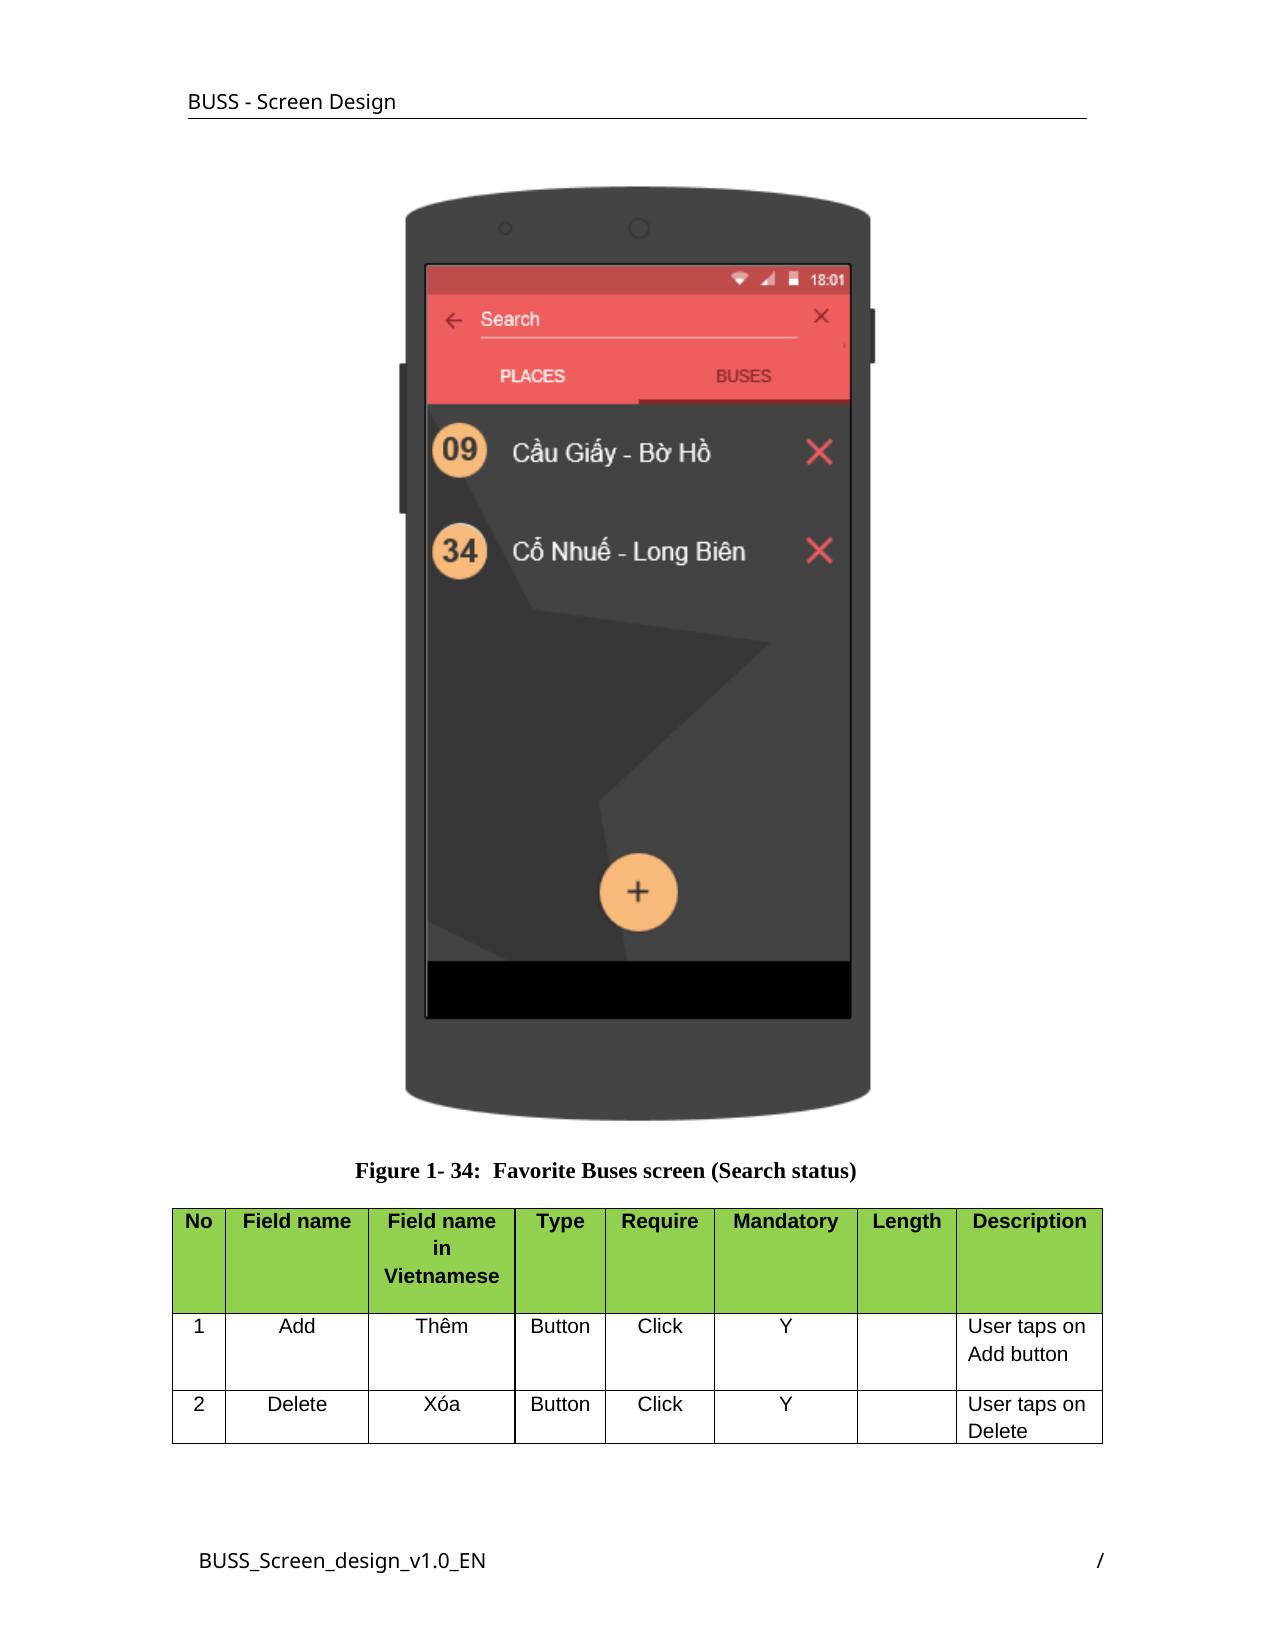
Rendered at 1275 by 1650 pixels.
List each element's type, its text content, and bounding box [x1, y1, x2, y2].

table_cell Click [606, 1391, 714, 1443]
table_header No [173, 1209, 225, 1313]
picture [384, 180, 891, 1132]
table_cell Delete [226, 1391, 368, 1443]
table_header Mandatory [715, 1209, 857, 1313]
table_header Type [516, 1209, 605, 1313]
table_cell Xóa [369, 1391, 514, 1443]
table_cell [858, 1314, 956, 1390]
table_header Field name [226, 1209, 368, 1313]
table_cell Thêm [369, 1314, 514, 1390]
table_cell Y [715, 1314, 857, 1390]
table_cell Button [516, 1314, 605, 1390]
table_cell [858, 1391, 956, 1443]
table_cell Click [606, 1314, 714, 1390]
table_header Require [606, 1209, 714, 1313]
table_header Description [957, 1209, 1102, 1313]
table_cell User taps on Add button [957, 1314, 1102, 1390]
table_cell Y [715, 1391, 857, 1443]
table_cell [957, 1391, 1102, 1443]
table_cell 2 [173, 1391, 225, 1443]
list Favorite Buses screen (Search status) [187, 1157, 1087, 1183]
table_header Field name in Vietnamese [369, 1209, 514, 1313]
table_cell Button [516, 1391, 605, 1443]
table_header Length [858, 1209, 956, 1313]
table_cell Add [226, 1314, 368, 1390]
table_cell 1 [173, 1314, 225, 1390]
